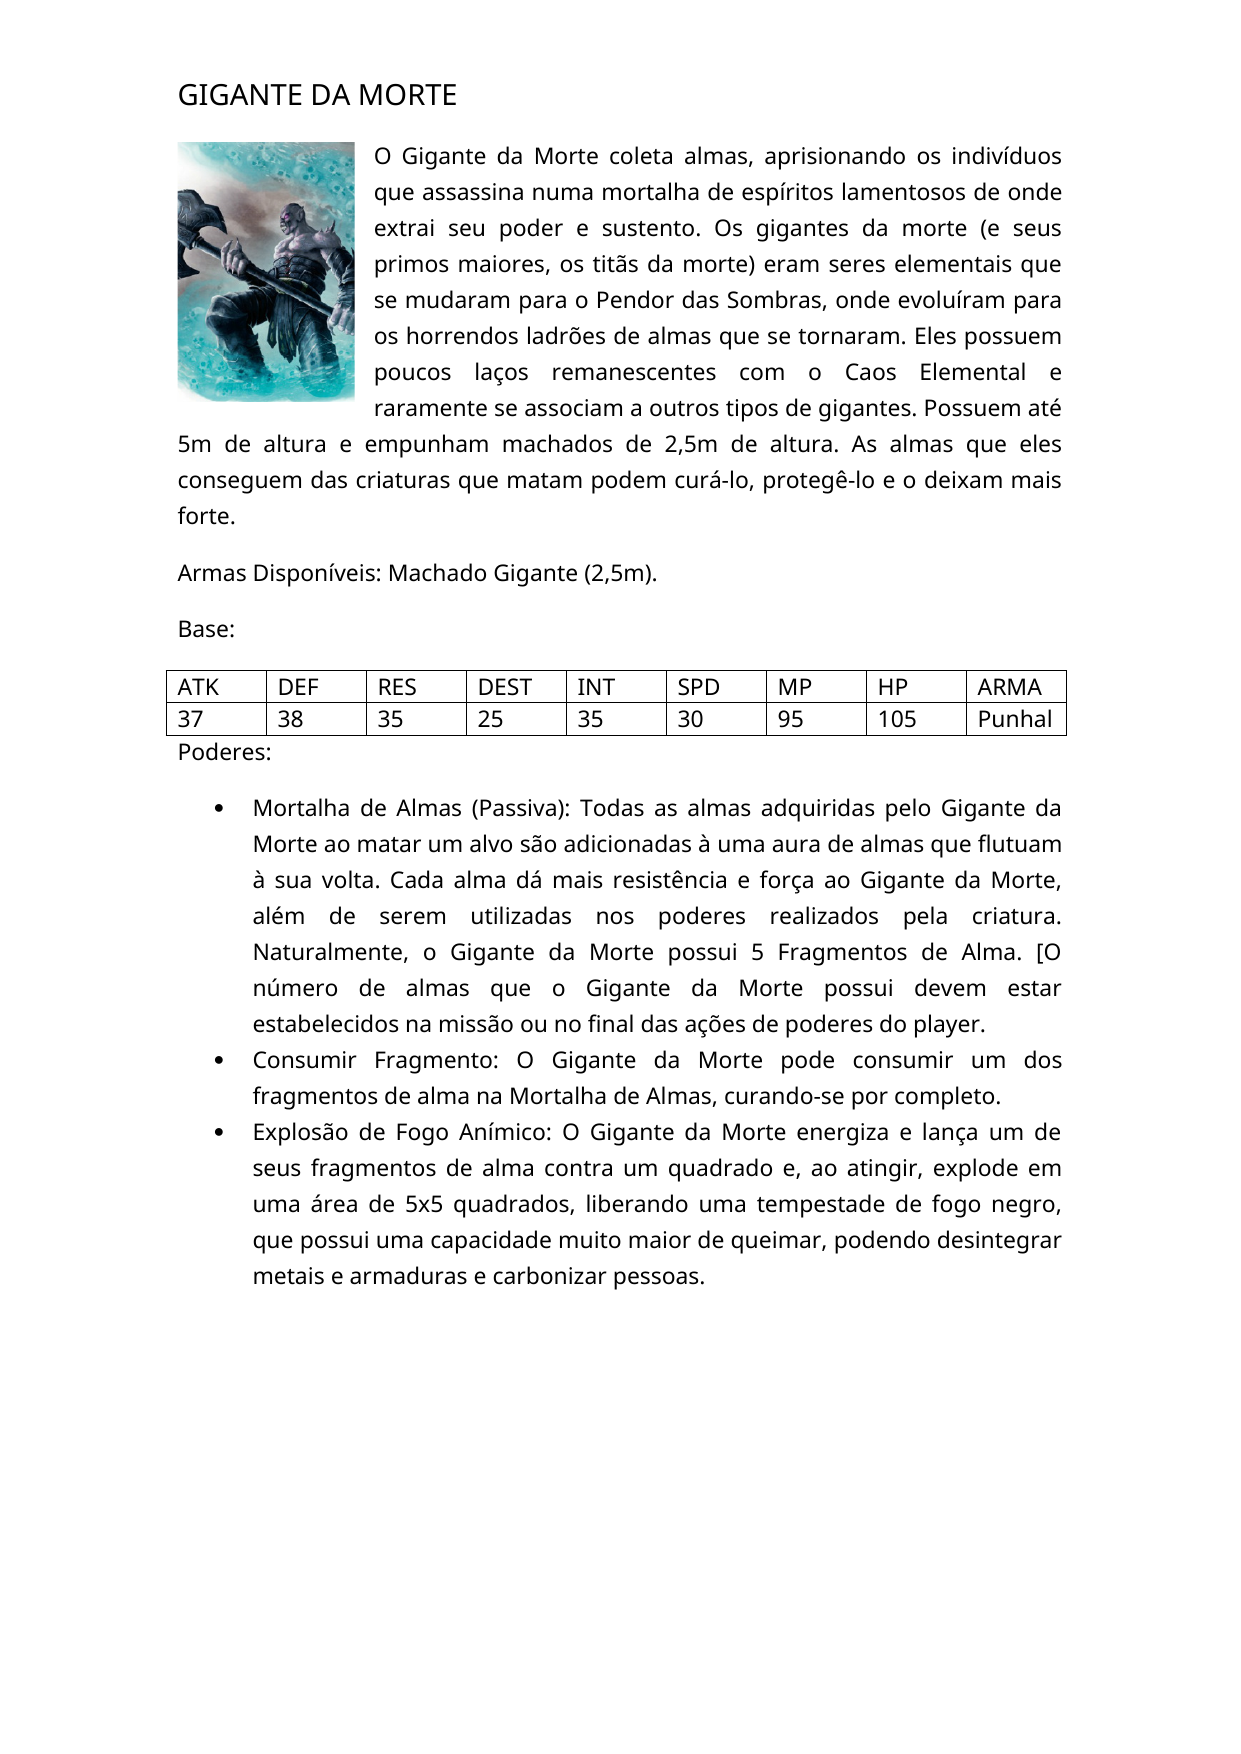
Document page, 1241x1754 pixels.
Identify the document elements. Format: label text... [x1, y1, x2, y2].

text Base: [177, 613, 1063, 644]
text GIGANTE DA MORTE [177, 74, 1063, 113]
table_cell 30 [667, 703, 766, 734]
text O Gigante da Morte coleta almas, aprisionando os indivíduos que assassina numa mortalha de espíritos lamentosos de onde extrai seu poder e sustento. Os gigantes da morte (e seus primos maiores, os titãs da morte) eram seres elementais que se mudaram para o Pendor das Sombras, onde evoluíram para os horrendos ladrões de almas que se tornaram. Eles possuem poucos laços remanescentes com o Caos Elemental e raramente se associam a outros tipos de gigantes. Possuem até 5m de altura e empunham machados de 2,5m de altura. As almas que eles conseguem das criaturas que matam podem curá-lo, protegê-lo e o deixam mais forte. [177, 140, 1063, 531]
table_header HP [867, 671, 966, 702]
table_cell 37 [167, 703, 266, 734]
table_header ATK [167, 671, 266, 702]
table_header ARMA [967, 671, 1066, 702]
table_header DEST [467, 671, 566, 702]
picture [177, 142, 355, 402]
text Armas Disponíveis: Machado Gigante (2,5m). [177, 556, 1063, 588]
table_cell Punhal [967, 703, 1066, 734]
table_cell 25 [467, 703, 566, 734]
list Consumir Fragmento: O Gigante da Morte pode consumir um dos fragmentos de alma na Mortalha de Almas, curando-se por completo. [215, 1044, 1063, 1111]
table_cell 35 [567, 703, 666, 734]
table_header RES [367, 671, 466, 702]
table_header MP [767, 671, 866, 702]
table_header DEF [267, 671, 366, 702]
list Mortalha de Almas (Passiva): Todas as almas adquiridas pelo Gigante da Morte ao matar um alvo são adicionadas à uma aura de almas que flutuam à sua volta. Cada alma dá mais resistência e força ao Gigante da Morte, além de serem utilizadas nos poderes realizados pela criatura. Naturalmente, o Gigante da Morte possui 5 Fragmentos de Alma. [O número de almas que o Gigante da Morte possui devem estar estabelecidos na missão ou no final das ações de poderes do player. [215, 792, 1063, 1039]
table_cell 95 [767, 703, 866, 734]
table_header SPD [667, 671, 766, 702]
text Poderes: [177, 736, 1063, 767]
table_cell 38 [267, 703, 366, 734]
list Explosão de Fogo Anímico: O Gigante da Morte energiza e lança um de seus fragmentos de alma contra um quadrado e, ao atingir, explode em uma área de 5x5 quadrados, liberando uma tempestade de fogo negro, que possui uma capacidade muito maior de queimar, podendo desintegrar metais e armaduras e carbonizar pessoas. [215, 1116, 1063, 1291]
table_cell 105 [867, 703, 966, 734]
table_cell 35 [367, 703, 466, 734]
table_header INT [567, 671, 666, 702]
